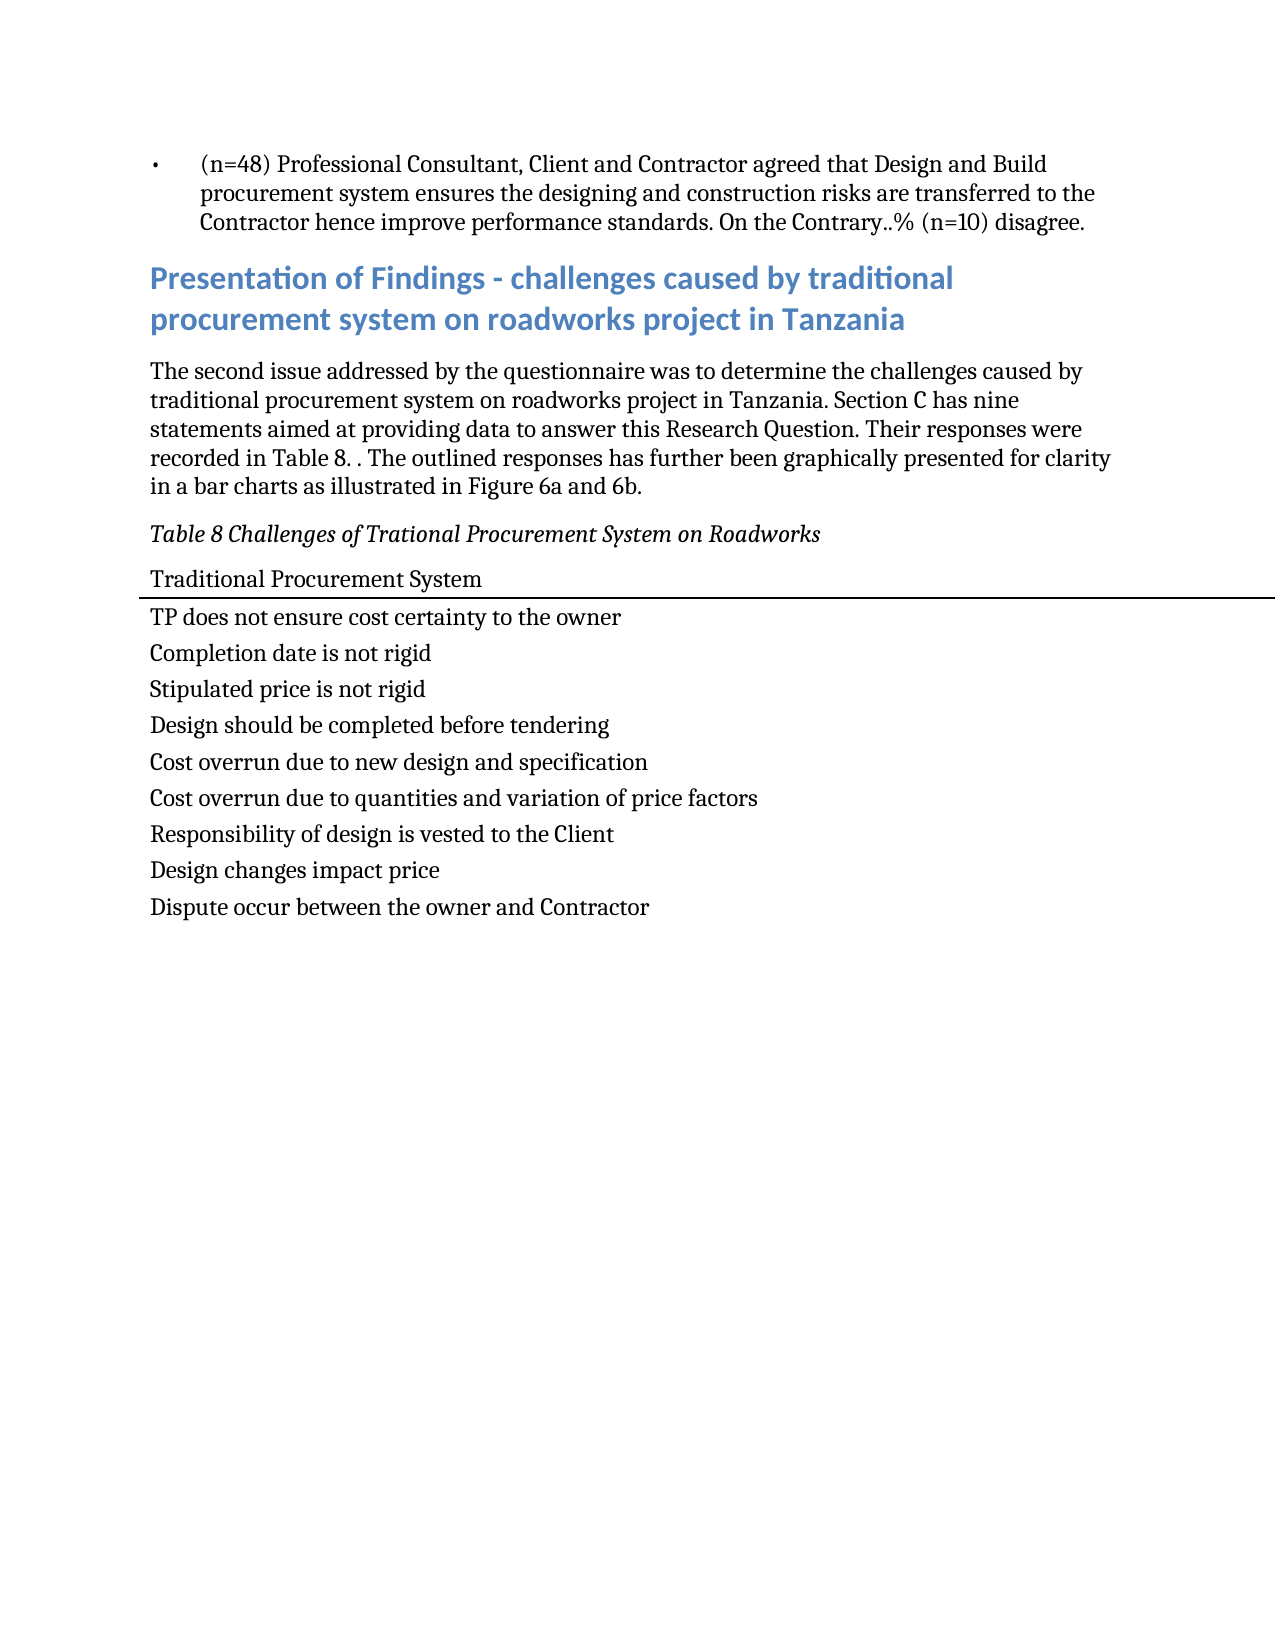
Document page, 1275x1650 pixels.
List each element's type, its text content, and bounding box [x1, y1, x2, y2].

table_cell Dispute occur between the owner and Contractor [139, 889, 1275, 925]
table_cell Cost overrun due to new design and specification [139, 744, 1275, 780]
table_cell Completion date is not rigid [139, 635, 1275, 671]
subtitle Presentation of Findings - challenges caused by traditional procurement system on roadworks project in Tanzania [150, 257, 1125, 338]
text The second issue addressed by the questionnaire was to determine the challenges caused by traditional procurement system on roadworks project in Tanzania. Section C has nine statements aimed at providing data to answer this Research Question. Their responses were recorded in Table 8. . The outlined responses has further been graphically presented for clarity in a bar charts as illustrated in Figure 6a and 6b. [150, 357, 1125, 501]
table_cell TP does not ensure cost certainty to the owner [139, 599, 1275, 635]
table_header Traditional Procurement System [139, 561, 1275, 597]
table_cell Responsibility of design is vested to the Client [139, 816, 1275, 853]
table_cell Stipulated price is not rigid [139, 671, 1275, 708]
table_cell Design changes impact price [139, 853, 1275, 889]
text Table 8 Challenges of Trational Procurement System on Roadworks [150, 520, 1125, 548]
table_cell Design should be completed before tendering [139, 708, 1275, 744]
list (n=48) Professional Consultant, Client and Contractor agreed that Design and Build procurement system ensures the designing and construction risks are transferred to the Contractor hence improve performance standards. On the Contrary..% (n=10) disagree. [150, 150, 1125, 236]
table_cell Cost overrun due to quantities and variation of price factors [139, 780, 1275, 816]
